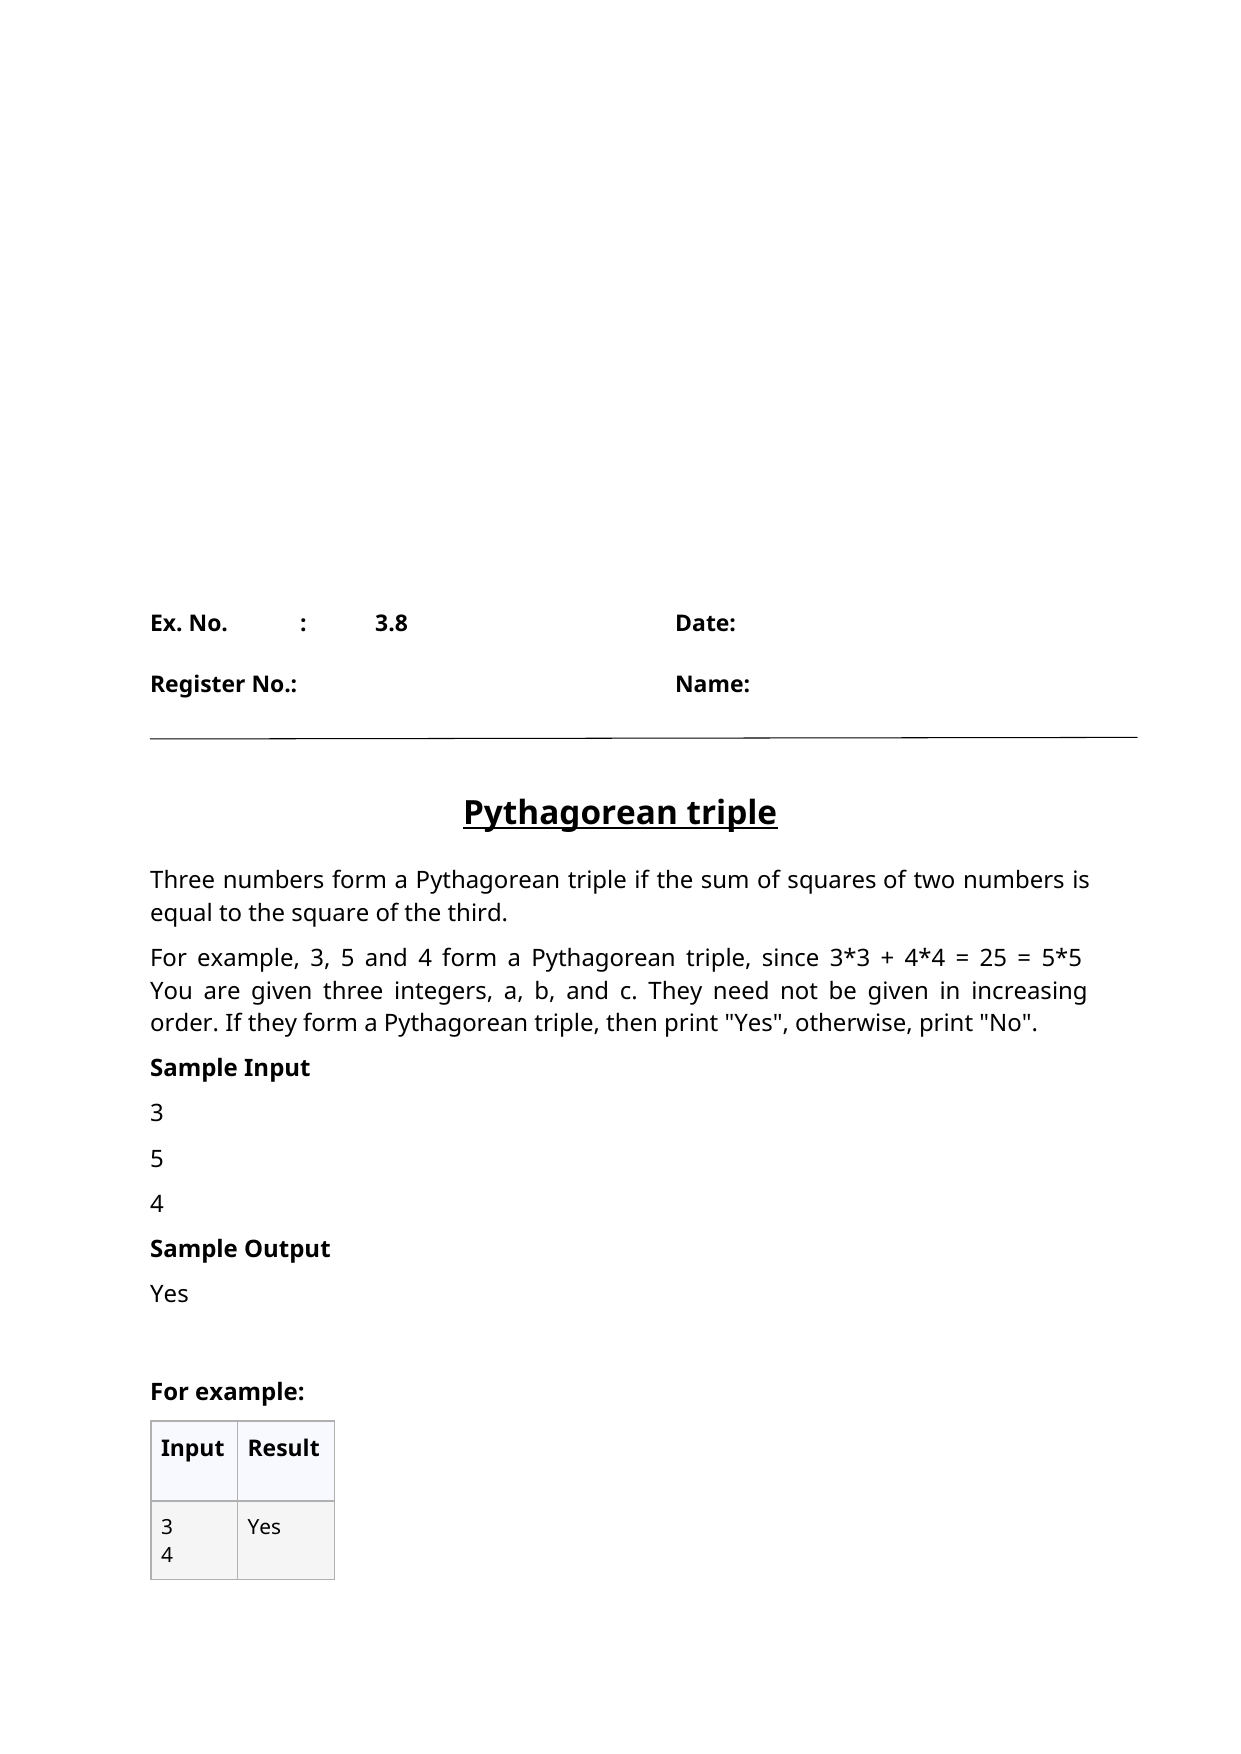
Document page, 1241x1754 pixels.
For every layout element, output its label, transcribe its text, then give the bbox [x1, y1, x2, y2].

table_header Result [238, 1422, 334, 1500]
text 3 [150, 1096, 1090, 1129]
table_header Input [152, 1422, 237, 1500]
text Three numbers form a Pythagorean triple if the sum of squares of two numbers is equal to the square of the third. [150, 863, 1090, 928]
text Yes [150, 1277, 1090, 1309]
text Ex. No. : 3.8 Date: [150, 607, 1090, 638]
text Pythagorean triple [150, 788, 1090, 834]
text 5 [150, 1141, 1090, 1174]
text 4 [150, 1186, 1090, 1219]
table_cell 3 4 5 [152, 1502, 237, 1579]
text For example: [150, 1375, 1090, 1408]
text For example, 3, 5 and 4 form a Pythagorean triple, since 3*3 + 4*4 = 25 = 5*5 You are given three integers, a, b, and c. They need not be given in increasing order. If they form a Pythagorean triple, then print "Yes", otherwise, print "No". [150, 941, 1090, 1039]
table_cell Yes [238, 1502, 334, 1579]
text Sample Output [150, 1232, 1090, 1264]
text Register No.: Name: [150, 668, 1090, 699]
text Sample Input [150, 1051, 1090, 1084]
